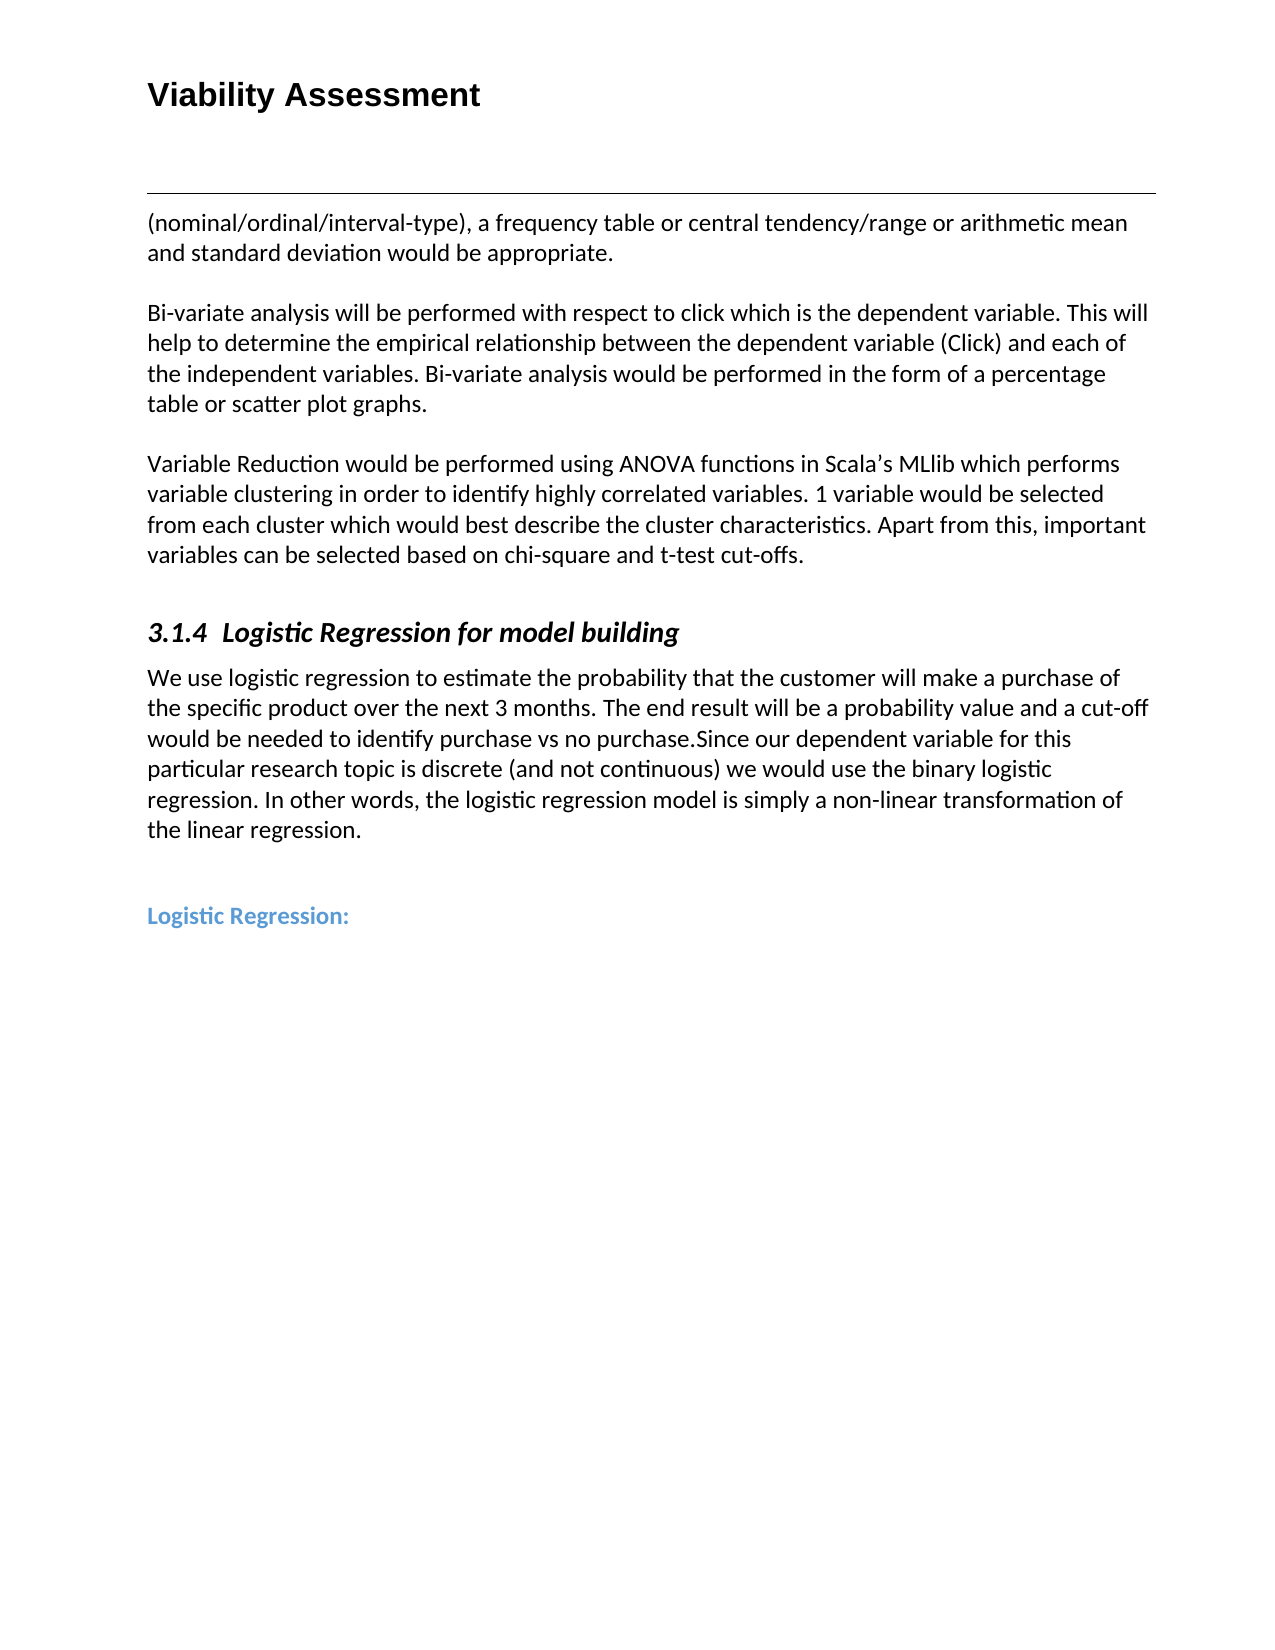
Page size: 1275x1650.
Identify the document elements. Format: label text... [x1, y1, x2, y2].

text Bi-variate analysis will be performed with respect to click which is the dependent variable. This will help to determine the empirical relationship between the dependent variable (Click) and each of the independent variables. Bi-variate analysis would be performed in the form of a percentage table or scatter plot graphs. [147, 297, 1156, 419]
text Variable Reduction would be performed using ANOVA functions in Scala’s MLlib which performs variable clustering in order to identify highly correlated variables. 1 variable would be selected from each cluster which would best describe the cluster characteristics. Apart from this, important variables can be selected based on chi-square and t-test cut-offs. [147, 448, 1156, 570]
subtitle Logistic Regression for model building [147, 614, 1156, 650]
text We use logistic regression to estimate the probability that the customer will make a purchase of the specific product over the next 3 months. The end result will be a probability value and a cut-off would be needed to identify purchase vs no purchase.Since our dependent variable for this particular research topic is discrete (and not continuous) we would use the binary logistic regression. In other words, the logistic regression model is simply a non-linear transformation of the linear regression. [147, 662, 1156, 845]
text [147, 207, 1156, 268]
text Logistic Regression: [147, 901, 1156, 931]
